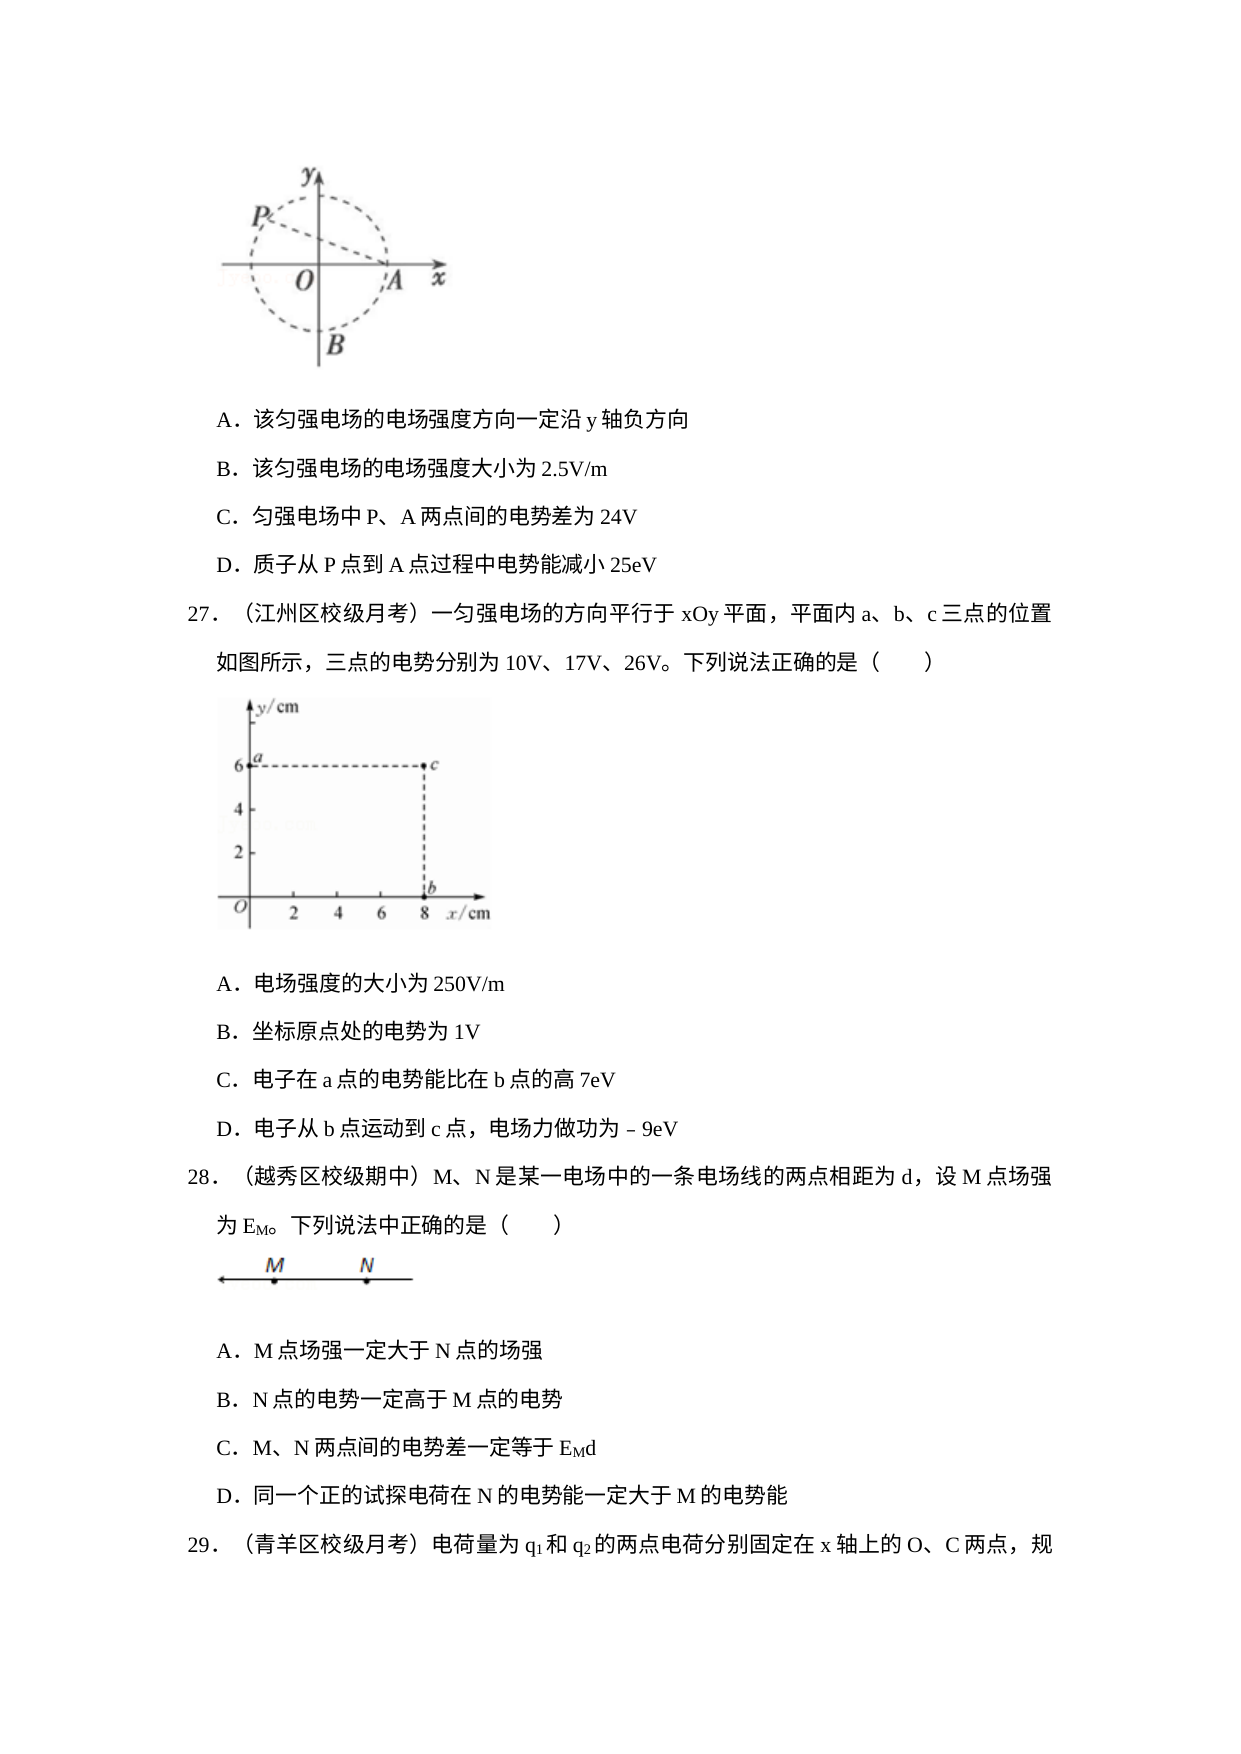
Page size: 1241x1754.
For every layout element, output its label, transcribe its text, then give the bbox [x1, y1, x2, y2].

text A．电场强度的大小为250V/m [187, 965, 1053, 998]
text D．电子从b点运动到c点，电场力做功为﹣9eV [187, 1110, 1053, 1143]
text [187, 1526, 1053, 1559]
text B．坐标原点处的电势为1V [187, 1013, 1053, 1046]
text D．同一个正的试探电荷在N的电势能一定大于M的电势能 [187, 1478, 1053, 1511]
text 27．（江州区校级月考）一匀强电场的方向平行于xOy平面，平面内a、b、c三点的位置如图所示，三点的电势分别为10V、17V、26V。下列说法正确的是（ ） [187, 595, 1053, 677]
picture [216, 162, 456, 373]
picture [216, 692, 496, 934]
text D．质子从P点到A点过程中电势能减小25eV [187, 547, 1053, 579]
text C．电子在a点的电势能比在b点的高7eV [187, 1062, 1053, 1094]
text C．匀强电场中P、A两点间的电势差为24V [187, 499, 1053, 531]
text C．M、N两点间的电势差一定等于EMd [187, 1430, 1053, 1462]
text 28．（越秀区校级期中）M、N是某一电场中的一条电场线的两点相距为d，设M点场强为EM。下列说法中正确的是（ ） [187, 1158, 1053, 1240]
text A．该匀强电场的电场强度方向一定沿y轴负方向 [187, 402, 1053, 434]
text B．N点的电势一定高于M点的电势 [187, 1381, 1053, 1414]
text A．M点场强一定大于N点的场强 [187, 1333, 1053, 1366]
picture [216, 1255, 418, 1290]
text B．该匀强电场的电场强度大小为2.5V/m [187, 450, 1053, 483]
